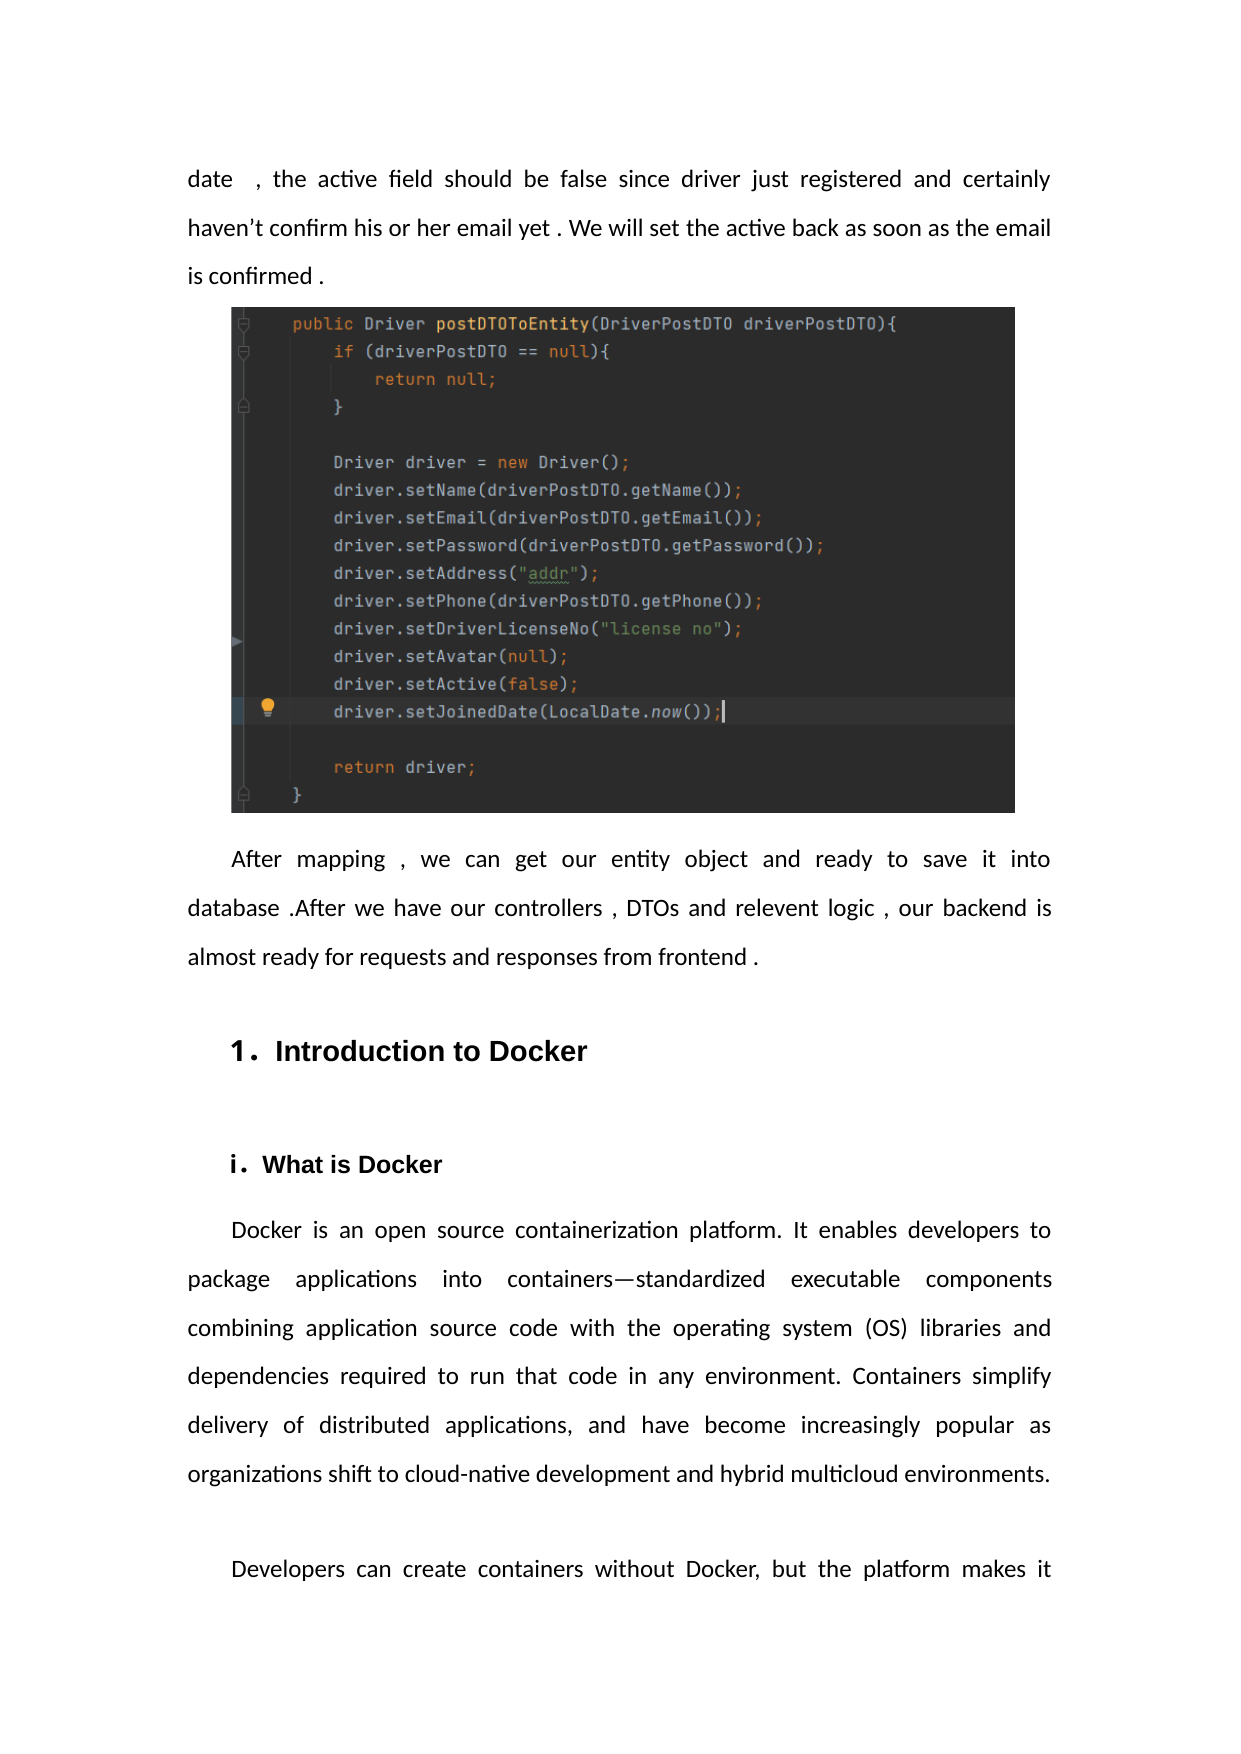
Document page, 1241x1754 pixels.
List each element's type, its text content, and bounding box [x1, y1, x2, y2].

picture [231, 307, 1015, 813]
text Docker is an open source containerization platform. It enables developers to package applications into containers—standardized executable components combining application source code with the operating system (OS) libraries and dependencies required to run that code in any environment. Containers simplify delivery of distributed applications, and have become increasingly popular as organizations shift to cloud-native development and hybrid multicloud environments. [187, 1218, 1053, 1495]
subtitle What is Docker [187, 1135, 1053, 1200]
subtitle Introduction to Docker [187, 1017, 1053, 1082]
text After mapping , we can get our entity object and ready to save it into database .After we have our controllers , DTOs and relevent logic , our backend is almost ready for requests and responses from frontend . [187, 842, 1053, 972]
